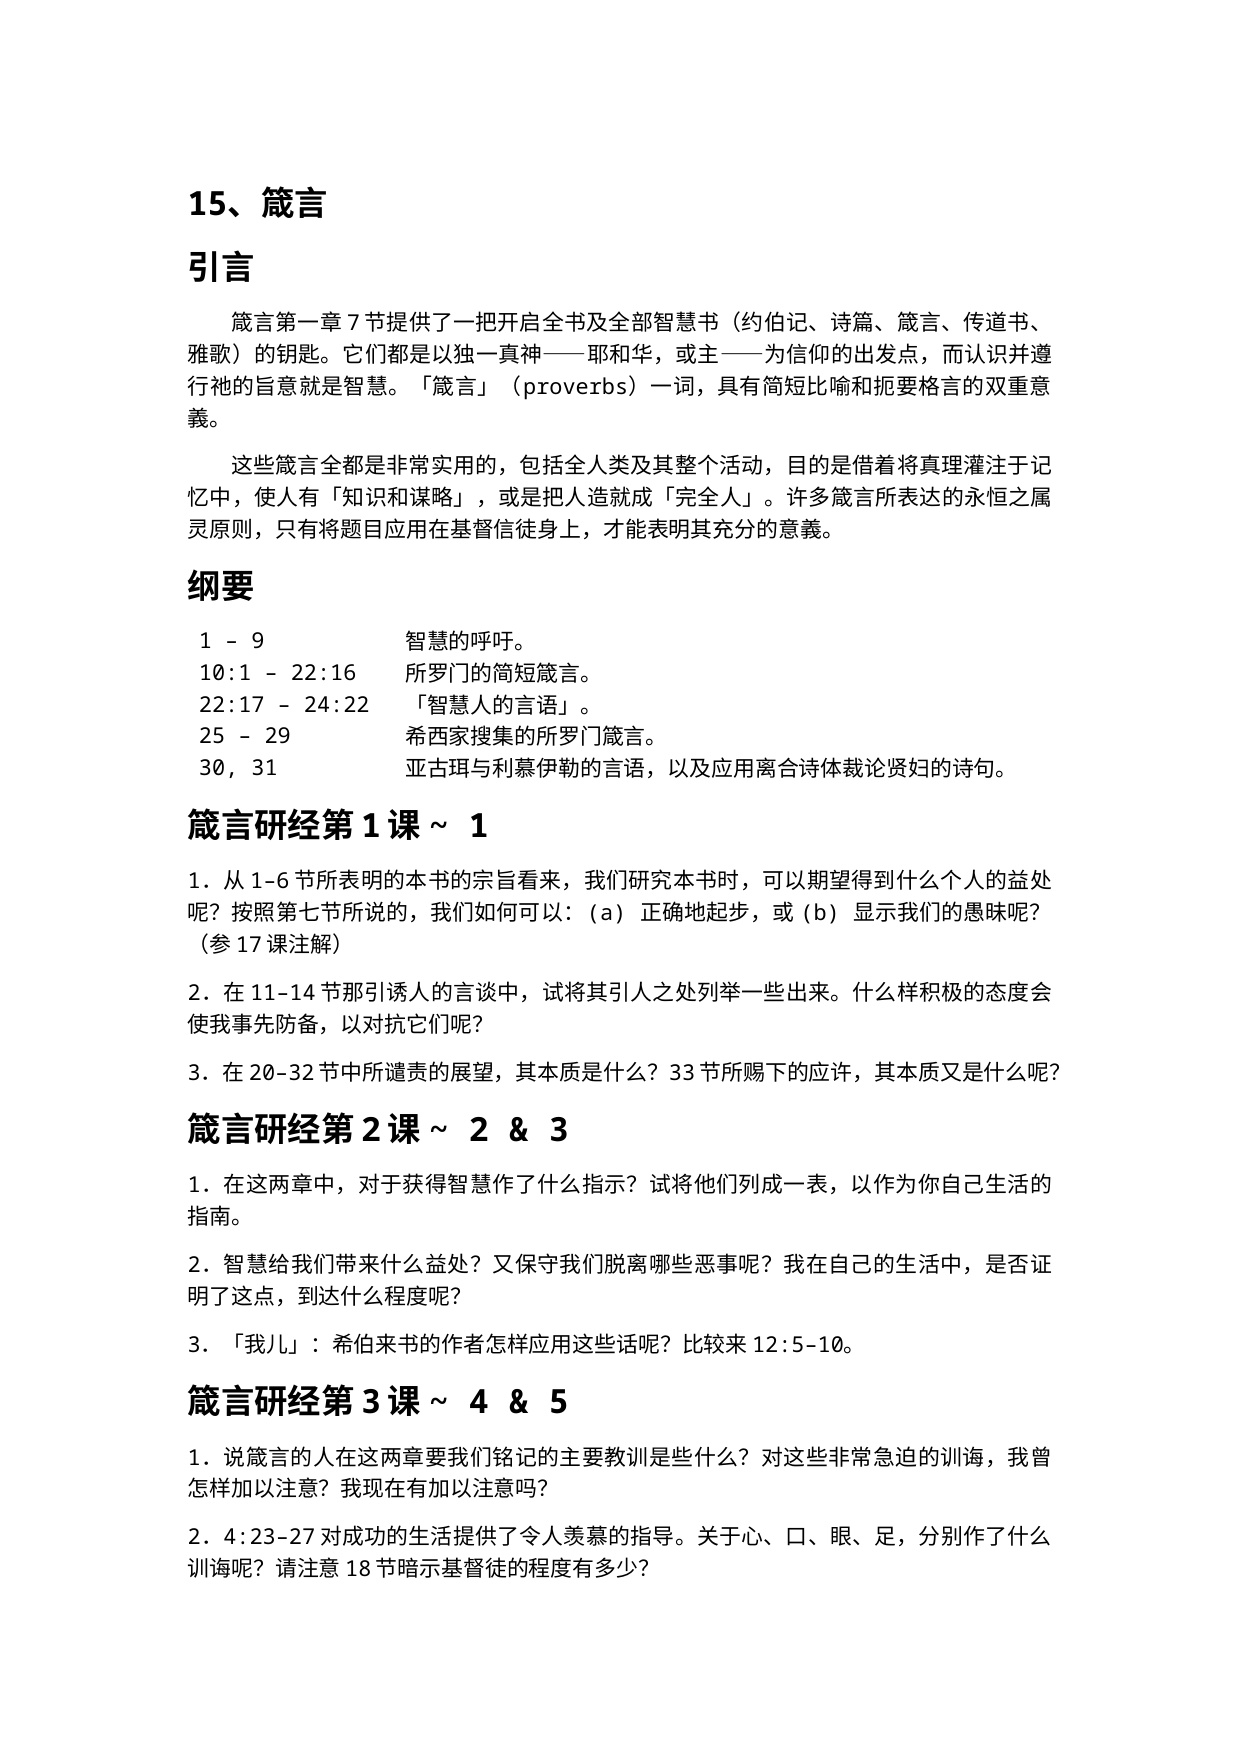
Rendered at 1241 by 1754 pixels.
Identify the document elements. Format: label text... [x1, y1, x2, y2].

subtitle 15、箴言 [187, 176, 1053, 225]
text 2．4:23–27对成功的生活提供了令人羡慕的指导。关于心、口、眼、足，分别作了什么训诲呢？请注意18节暗示基督徒的程度有多少？ [187, 1519, 1053, 1583]
text 1．在这两章中，对于获得智慧作了什么指示？试将他们列成一表，以作为你自己生活的指南。 [187, 1167, 1053, 1231]
table_header 1 – 9 [188, 624, 394, 656]
table_cell 25 – 29 [188, 719, 394, 751]
table_cell 30, 31 [188, 751, 394, 783]
table_cell 亚古珥与利慕伊勒的言语，以及应用离合诗体裁论贤妇的诗句。 [394, 751, 1052, 783]
text 2．在11–14节那引诱人的言谈中，试将其引人之处列举一些出来。什么样积极的态度会使我事先防备，以对抗它们呢？ [187, 975, 1053, 1038]
table_cell 希西家搜集的所罗门箴言。 [394, 719, 1052, 751]
table_cell 「智慧人的言语」。 [394, 688, 1052, 719]
subtitle 箴言研经第3课 ~ 4 & 5 [187, 1375, 1053, 1423]
text 这些箴言全都是非常实用的，包括全人类及其整个活动，目的是借着将真理灌注于记忆中，使人有「知识和谋略」，或是把人造就成「完全人」。许多箴言所表达的永恒之属灵原则，只有将题目应用在基督信徒身上，才能表明其充分的意義。 [187, 448, 1053, 543]
text 1．说箴言的人在这两章要我们铭记的主要教训是些什么？对这些非常急迫的训诲，我曾怎样加以注意？我现在有加以注意吗？ [187, 1439, 1053, 1503]
table_cell 所罗门的简短箴言。 [394, 656, 1052, 688]
text 2．智慧给我们带来什么益处？又保守我们脱离哪些恶事呢？我在自己的生活中，是否证明了这点，到达什么程度呢？ [187, 1247, 1053, 1311]
table_cell 10:1 – 22:16 [188, 656, 394, 688]
text 箴言第一章7节提供了一把开启全书及全部智慧书（约伯记、诗篇、箴言、传道书、雅歌）的钥匙。它们都是以独一真神——耶和华，或主——为信仰的出发点，而认识并遵行祂的旨意就是智慧。「箴言」（proverbs）一词，具有简短比喻和扼要格言的双重意義。 [187, 305, 1053, 432]
text 1．从1–6节所表明的本书的宗旨看来，我们研究本书时，可以期望得到什么个人的益处呢？按照第七节所说的，我们如何可以：(a) 正确地起步，或 (b) 显示我们的愚昧呢？（参17课注解） [187, 863, 1053, 959]
subtitle 纲要 [187, 560, 1053, 608]
table_cell 22:17 – 24:22 [188, 688, 394, 719]
text 3．「我儿」：希伯来书的作者怎样应用这些话呢？比较来12:5–10。 [187, 1327, 1053, 1359]
text 3．在20–32节中所谴责的展望，其本质是什么？33节所赐下的应许，其本质又是什么呢？ [187, 1055, 1053, 1087]
subtitle 箴言研经第2课 ~ 2 & 3 [187, 1103, 1053, 1151]
subtitle 引言 [187, 241, 1053, 289]
subtitle 箴言研经第1课 ~ 1 [187, 799, 1053, 847]
table_header 智慧的呼吁。 [394, 624, 1052, 656]
